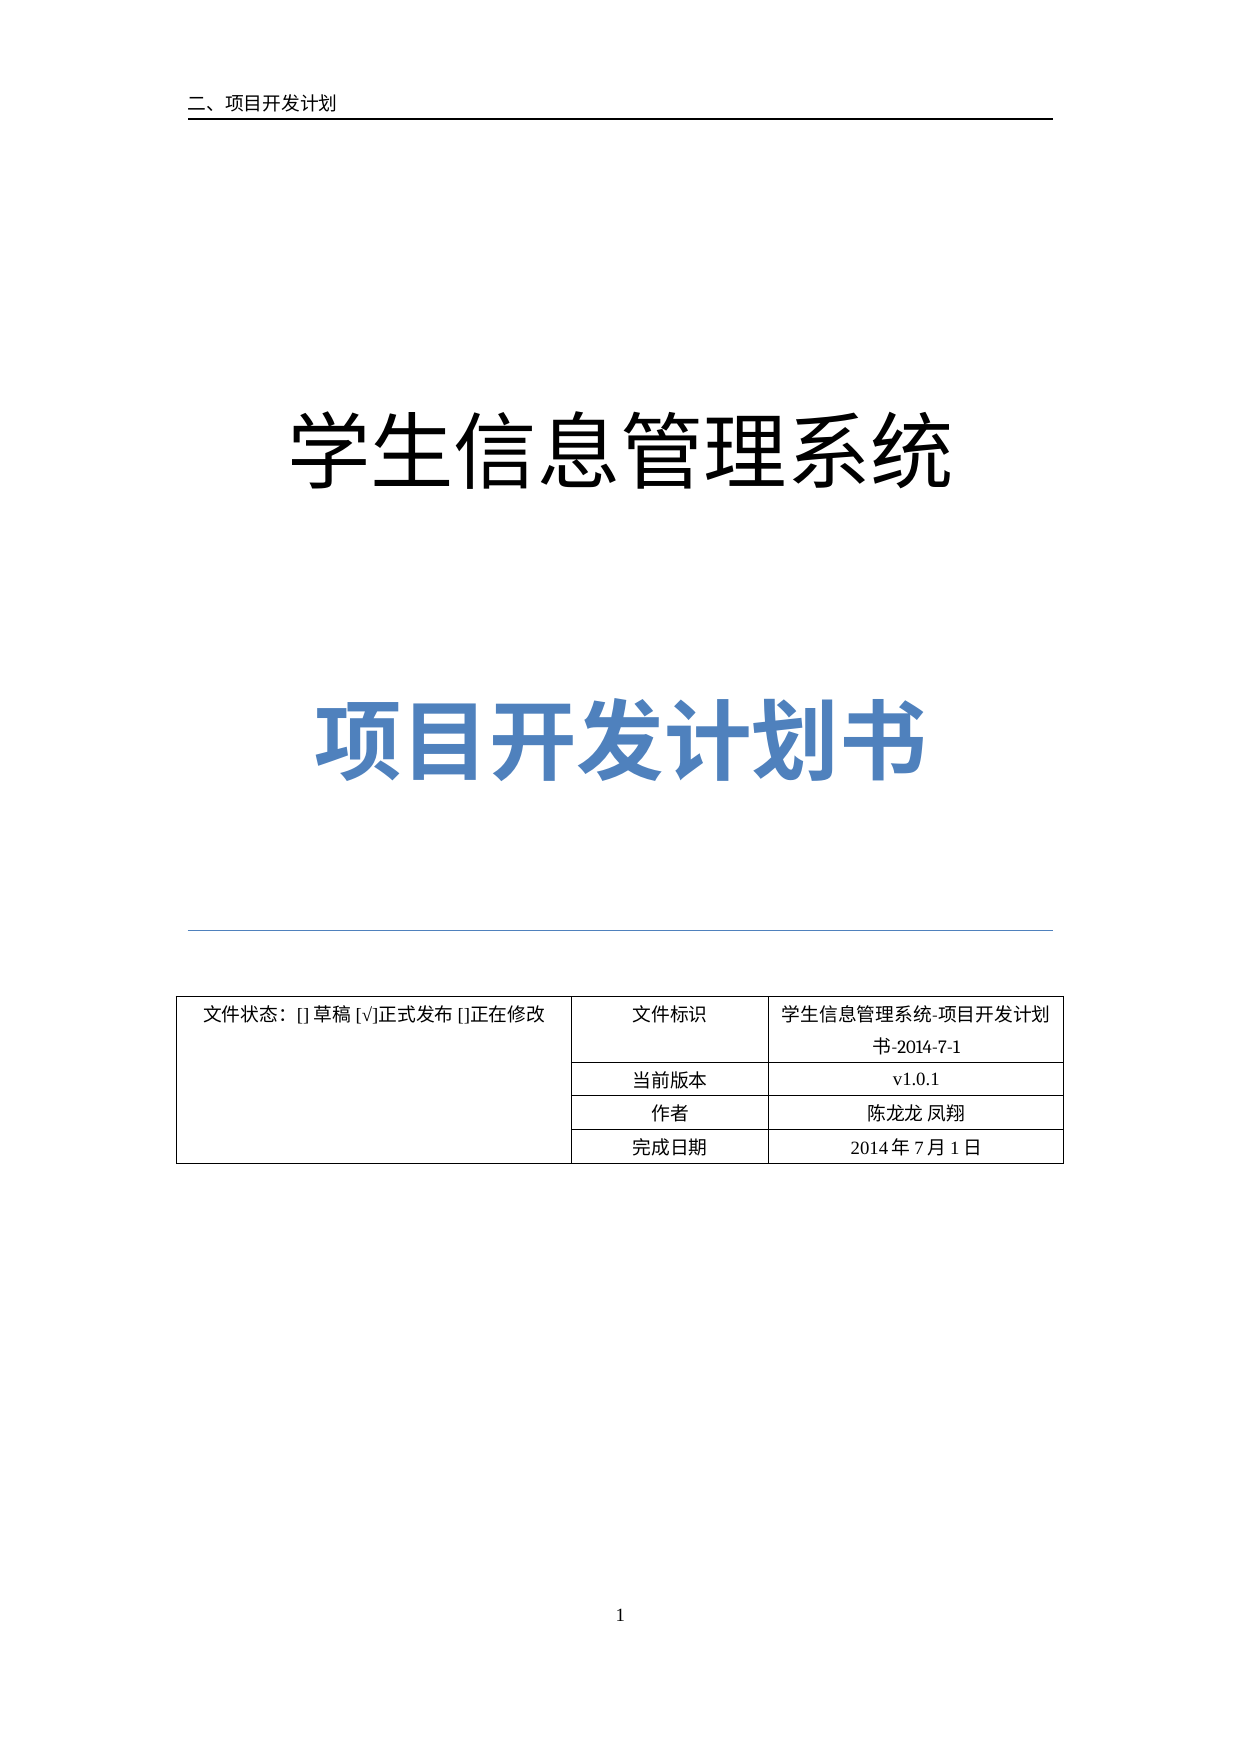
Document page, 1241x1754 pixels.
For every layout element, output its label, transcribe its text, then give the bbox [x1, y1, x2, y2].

table_header 文件标识 [572, 997, 768, 1062]
table_header 学生信息管理系统-项目开发计划书-2014-7-1 [769, 997, 1063, 1062]
table_cell 当前版本 [572, 1063, 768, 1095]
table_cell 完成日期 [572, 1130, 768, 1162]
table_cell 作者 [572, 1096, 768, 1129]
table_header 学生信息管理系统 项目开发计划书 [188, 162, 1053, 930]
table_header 文件状态：[] 草稿 [√]正式发布 []正在修改 [177, 997, 571, 1162]
table_cell v1.0.1 [769, 1063, 1063, 1095]
table_cell 2014年7月1日 [769, 1130, 1063, 1162]
table_cell 陈龙龙 凤翔 [769, 1096, 1063, 1129]
